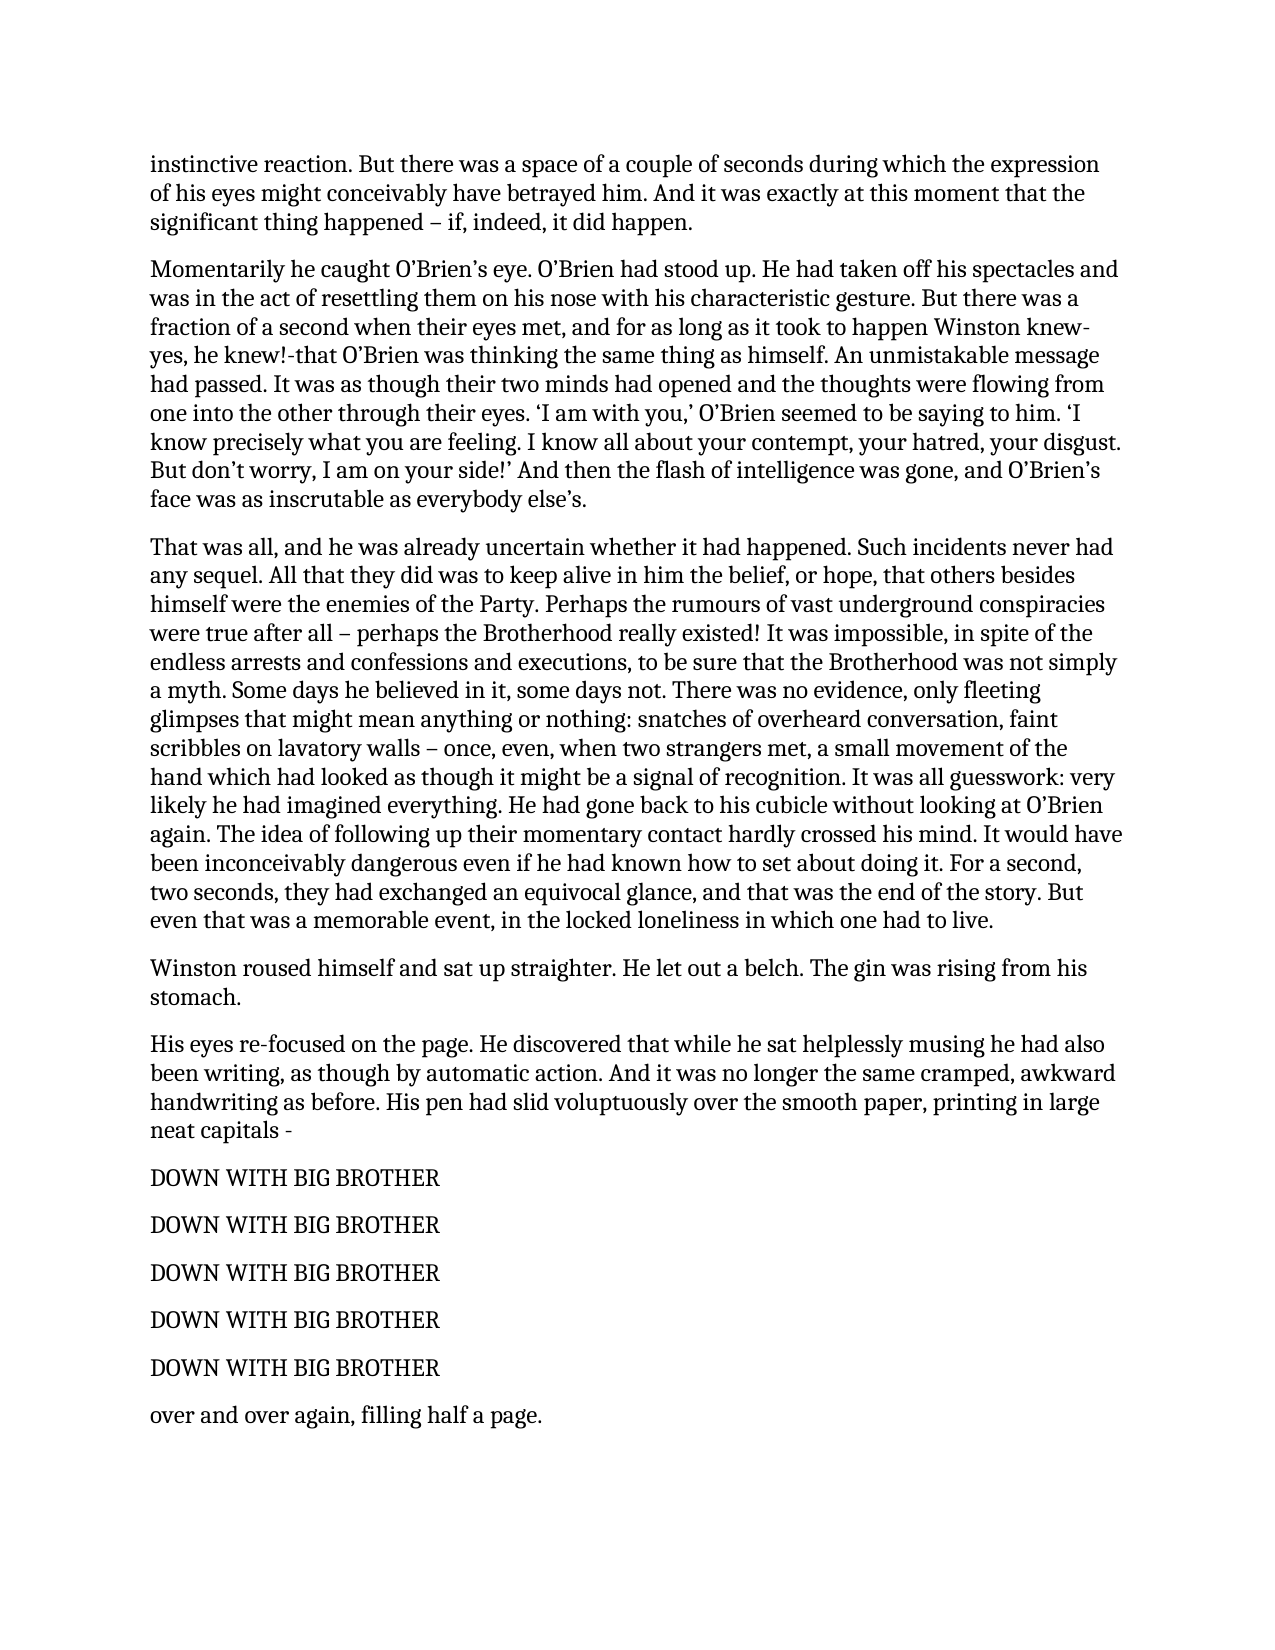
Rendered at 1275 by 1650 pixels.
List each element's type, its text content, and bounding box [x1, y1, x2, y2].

text DOWN WITH BIG BROTHER [150, 1259, 1125, 1287]
text Momentarily he caught O’Brien’s eye. O’Brien had stood up. He had taken off his spectacles and was in the act of resettling them on his nose with his characteristic gesture. But there was a fraction of a second when their eyes met, and for as long as it took to happen Winston knew-yes, he knew!-that O’Brien was thinking the same thing as himself. An unmistakable message had passed. It was as though their two minds had opened and the thoughts were flowing from one into the other through their eyes. ‘I am with you,’ O’Brien seemed to be saying to him. ‘I know precisely what you are feeling. I know all about your contempt, your hatred, your disgust. But don’t worry, I am on your side!’ And then the flash of intelligence was gone, and O’Brien’s face was as inscrutable as everybody else’s. [150, 255, 1125, 514]
text That was all, and he was already uncertain whether it had happened. Such incidents never had any sequel. All that they did was to keep alive in him the belief, or hope, that others besides himself were the enemies of the Party. Perhaps the rumours of vast underground conspiracies were true after all – perhaps the Brotherhood really existed! It was impossible, in spite of the endless arrests and confessions and executions, to be sure that the Brotherhood was not simply a myth. Some days he believed in it, some days not. There was no evidence, only fleeting glimpses that might mean anything or nothing: snatches of overheard conversation, faint scribbles on lavatory walls – once, even, when two strangers met, a small movement of the hand which had looked as though it might be a signal of recognition. It was all guesswork: very likely he had imagined everything. He had gone back to his cubicle without looking at O’Brien again. The idea of following up their momentary contact hardly crossed his mind. It would have been inconceivably dangerous even if he had known how to set about doing it. For a second, two seconds, they had exchanged an equivocal glance, and that was the end of the story. But even that was a memorable event, in the locked loneliness in which one had to live. [150, 532, 1125, 935]
text DOWN WITH BIG BROTHER [150, 1306, 1125, 1335]
text DOWN WITH BIG BROTHER [150, 1354, 1125, 1382]
text His eyes re-focused on the page. He discovered that while he sat helplessly musing he had also been writing, as though by automatic action. And it was no longer the same cramped, awkward handwriting as before. His pen had slid voluptuously over the smooth paper, printing in large neat capitals - [150, 1030, 1125, 1145]
text DOWN WITH BIG BROTHER [150, 1211, 1125, 1240]
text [150, 150, 1125, 236]
text DOWN WITH BIG BROTHER [150, 1164, 1125, 1192]
text Winston roused himself and sat up straighter. He let out a belch. The gin was rising from his stomach. [150, 954, 1125, 1011]
text over and over again, filling half a page. [150, 1401, 1125, 1430]
